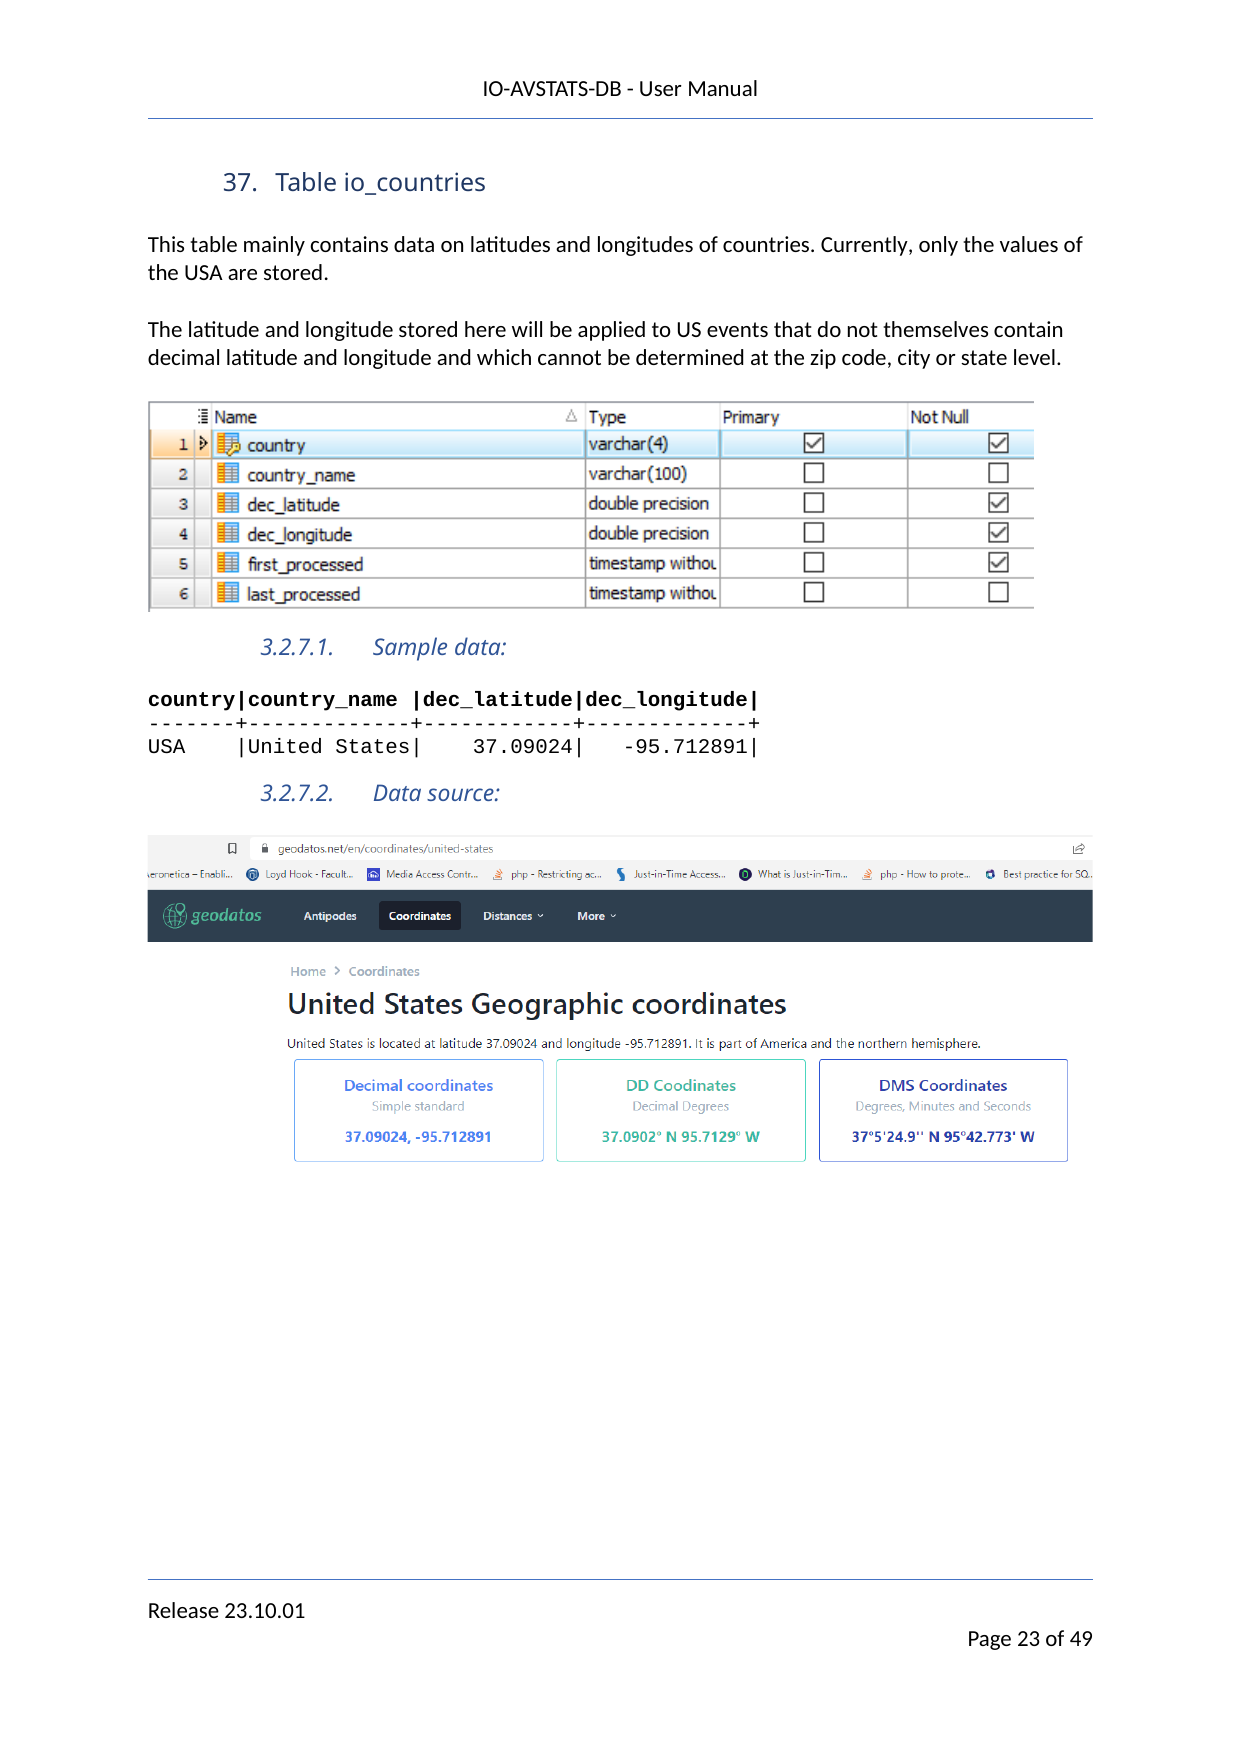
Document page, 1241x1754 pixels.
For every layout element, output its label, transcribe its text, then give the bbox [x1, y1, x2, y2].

text USA |United States| 37.09024| -95.712891| [148, 736, 1093, 760]
picture [147, 400, 1034, 612]
picture [147, 835, 1093, 1166]
subtitle Sample data: [260, 630, 1093, 662]
text country|country_name |dec_latitude|dec_longitude| [148, 689, 1093, 713]
text The latitude and longitude stored here will be applied to US events that do not themselves contain decimal latitude and longitude and which cannot be determined at the zip code, city or state level. [148, 316, 1093, 372]
subtitle Data source: [260, 777, 1093, 808]
subtitle Table io_countries [223, 164, 1093, 198]
text This table mainly contains data on latitudes and longitudes of countries. Currently, only the values of the USA are stored. [148, 230, 1093, 286]
text -------+-------------+------------+-------------+ [148, 713, 1093, 736]
